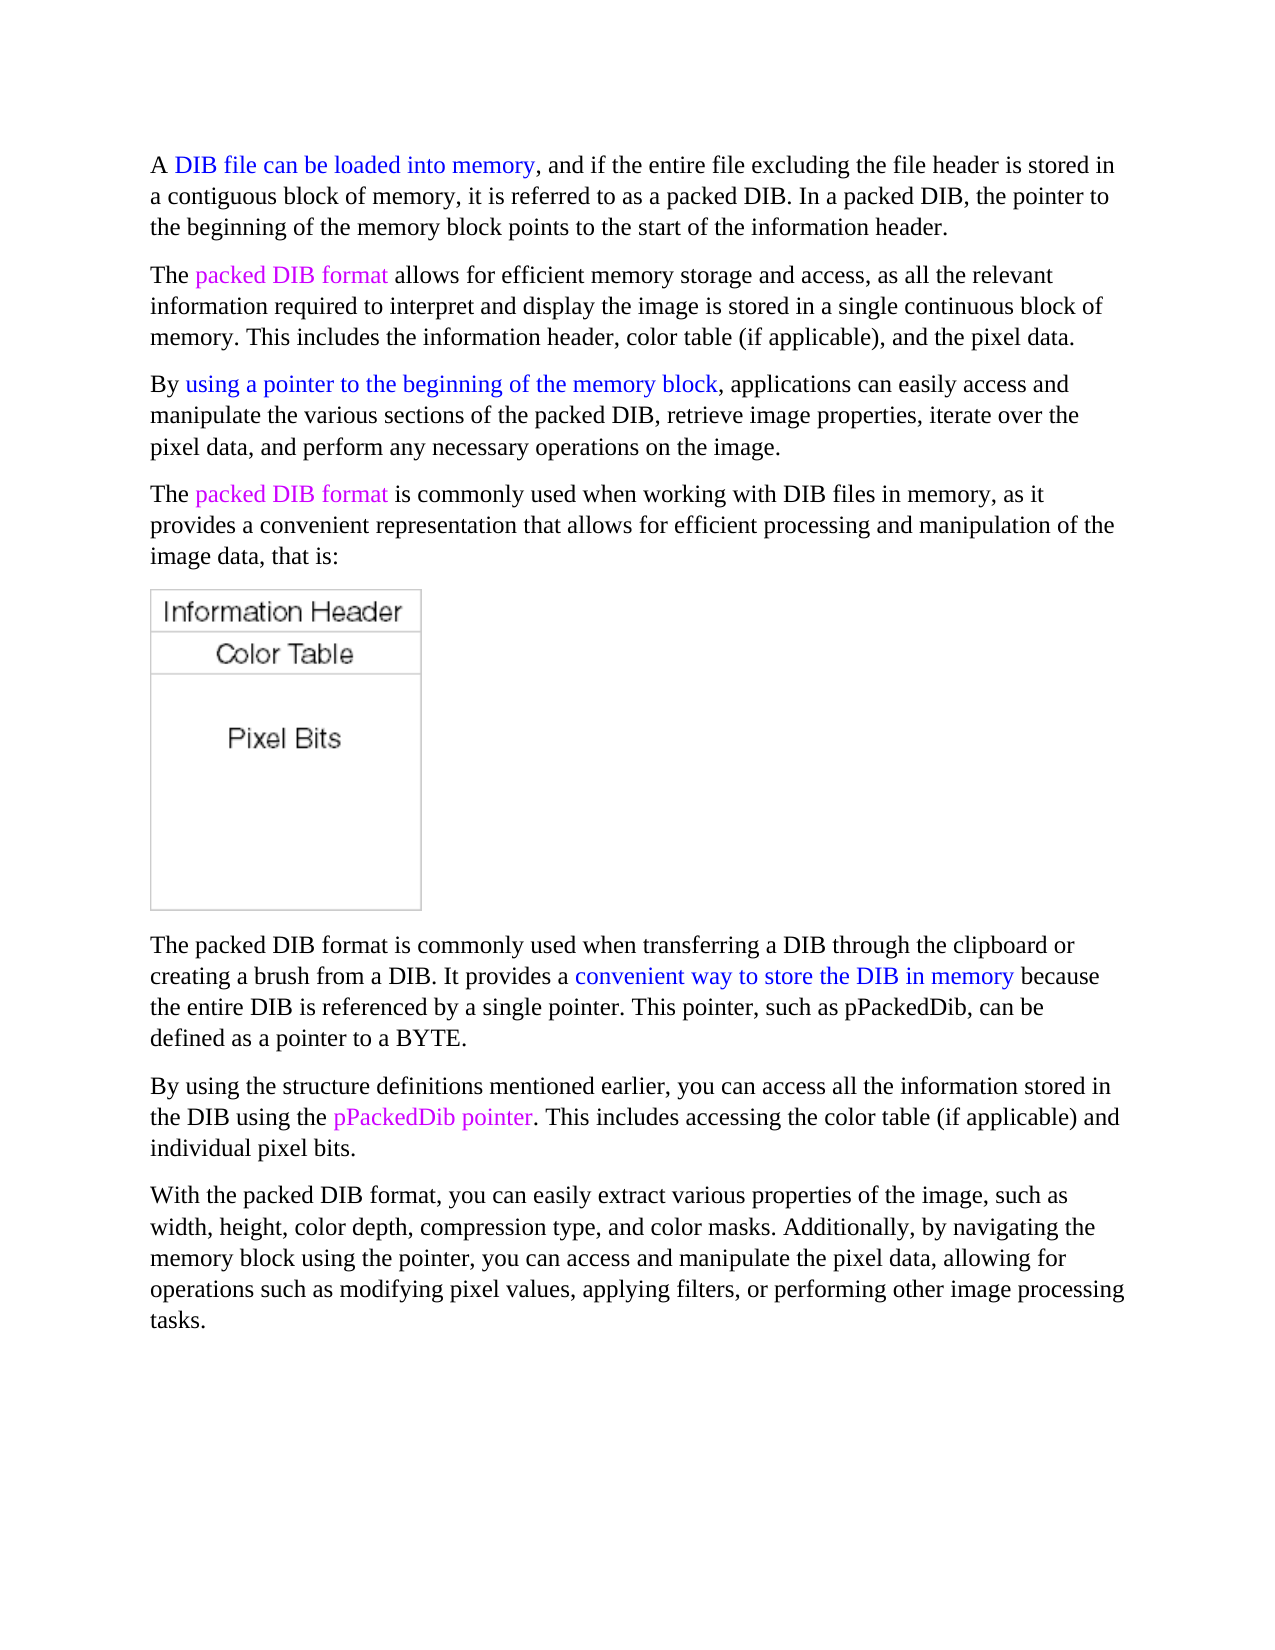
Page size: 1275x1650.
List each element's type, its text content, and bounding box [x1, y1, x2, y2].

text The packed DIB format is commonly used when working with DIB files in memory, as it provides a convenient representation that allows for efficient processing and manipulation of the image data, that is: [150, 479, 1125, 570]
text By using the structure definitions mentioned earlier, you can access all the information stored in the DIB using the pPackedDib pointer. This includes accessing the color table (if applicable) and individual pixel bits. [150, 1071, 1125, 1162]
text The packed DIB format is commonly used when transferring a DIB through the clipboard or creating a brush from a DIB. It provides a convenient way to store the DIB in memory because the entire DIB is referenced by a single pointer. This pointer, such as pPackedDib, can be defined as a pointer to a BYTE. [150, 930, 1125, 1052]
picture [150, 589, 422, 911]
text A DIB file can be loaded into memory, and if the entire file excluding the file header is stored in a contiguous block of memory, it is referred to as a packed DIB. In a packed DIB, the pointer to the beginning of the memory block points to the start of the information header. [150, 150, 1125, 241]
text With the packed DIB format, you can easily extract various properties of the image, such as width, height, color depth, compression type, and color masks. Additionally, by navigating the memory block using the pointer, you can access and manipulate the pixel data, allowing for operations such as modifying pixel values, applying filters, or performing other image processing tasks. [150, 1181, 1125, 1333]
text The packed DIB format allows for efficient memory storage and access, as all the relevant information required to interpret and display the image is stored in a single continuous block of memory. This includes the information header, color table (if applicable), and the pixel data. [150, 260, 1125, 351]
text By using a pointer to the beginning of the memory block, applications can easily access and manipulate the various sections of the packed DIB, retrieve image properties, iterate over the pixel data, and perform any necessary operations on the image. [150, 369, 1125, 460]
